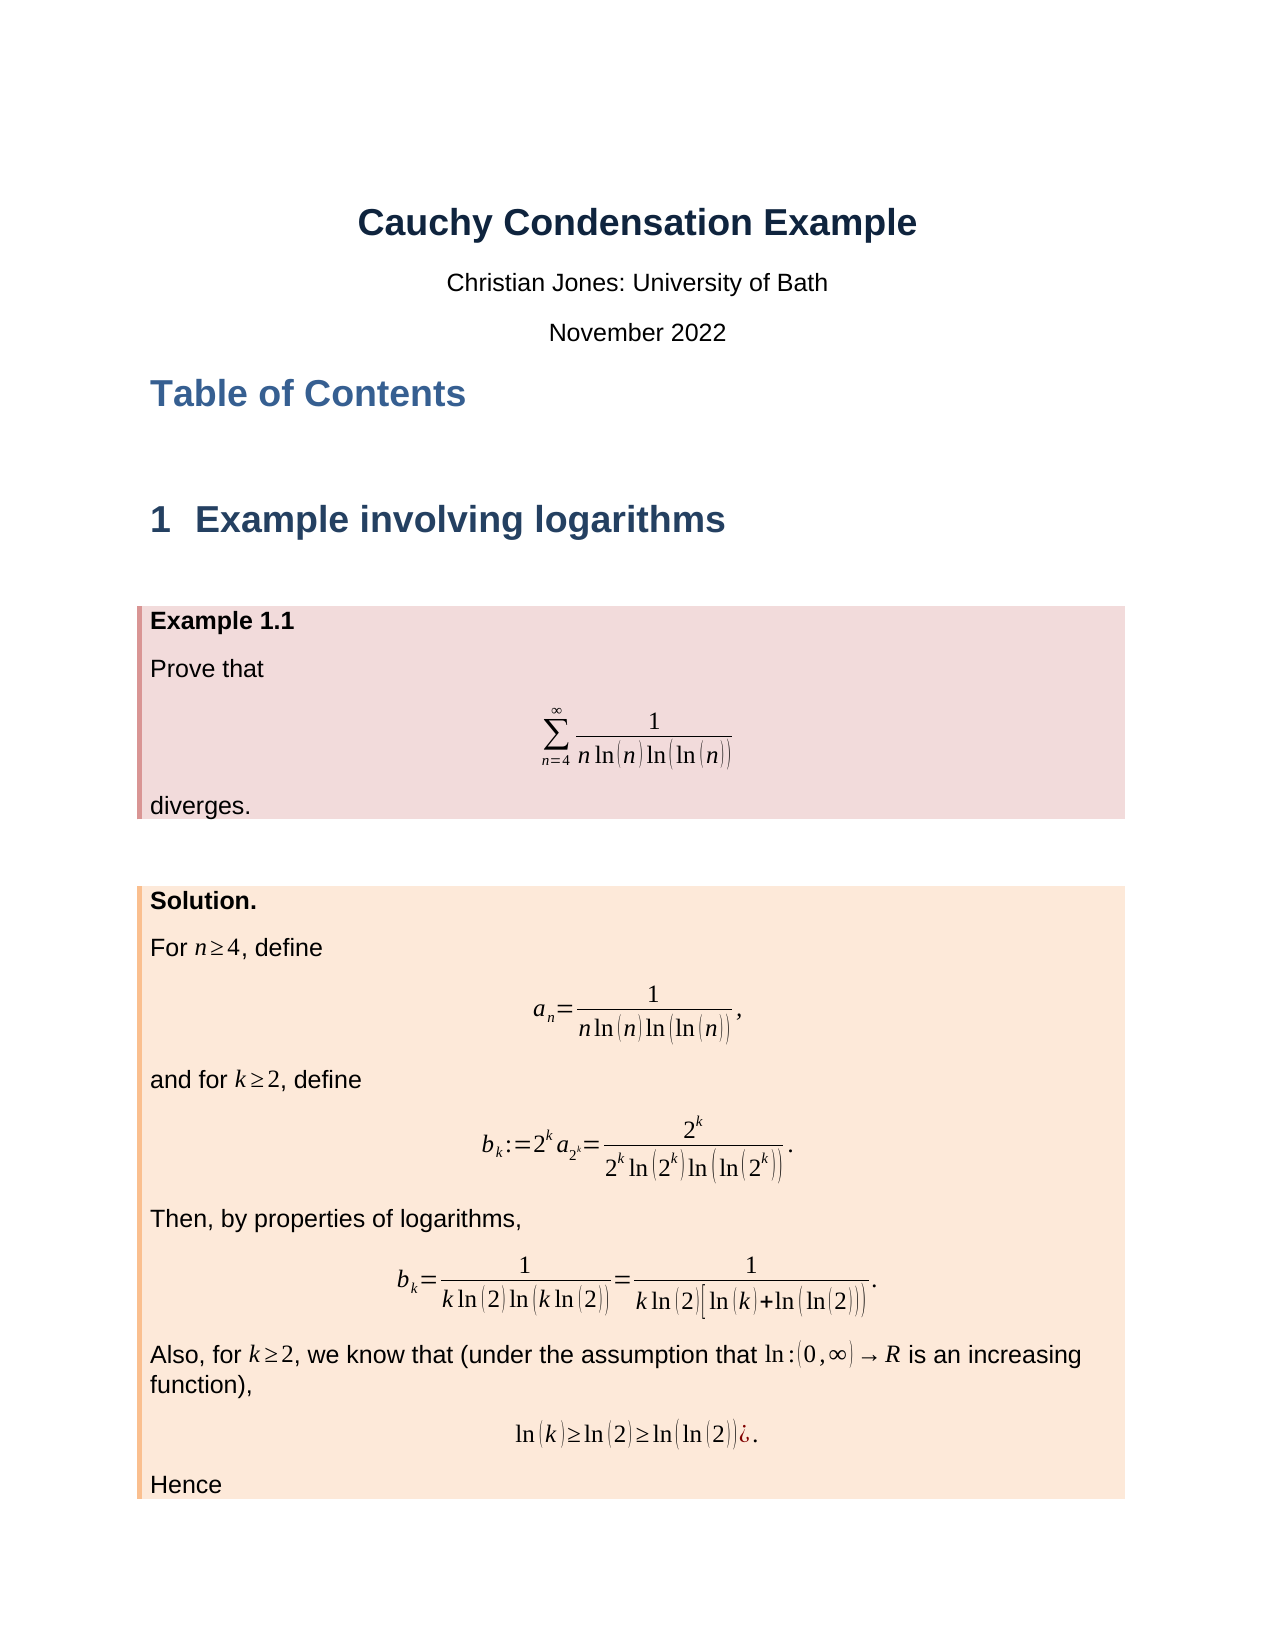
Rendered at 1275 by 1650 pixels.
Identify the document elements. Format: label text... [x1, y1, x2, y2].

text Prove that [142, 654, 1125, 682]
text Solution. [142, 886, 1125, 914]
text Hence [142, 1470, 1125, 1499]
title Cauchy Condensation Example [150, 200, 1125, 243]
subtitle Example involving logarithms [150, 497, 1125, 540]
text For , define [142, 933, 1125, 962]
text Christian Jones: University of Bath [150, 268, 1125, 297]
text Also, for , we know that (under the assumption that is an increasing function), [142, 1339, 1125, 1398]
text Example 1.1 [142, 606, 1125, 635]
text and for , define [142, 1064, 1125, 1093]
text Then, by properties of logarithms, [142, 1204, 1125, 1233]
text November 2022 [150, 318, 1125, 346]
text diverges. [142, 791, 1125, 819]
